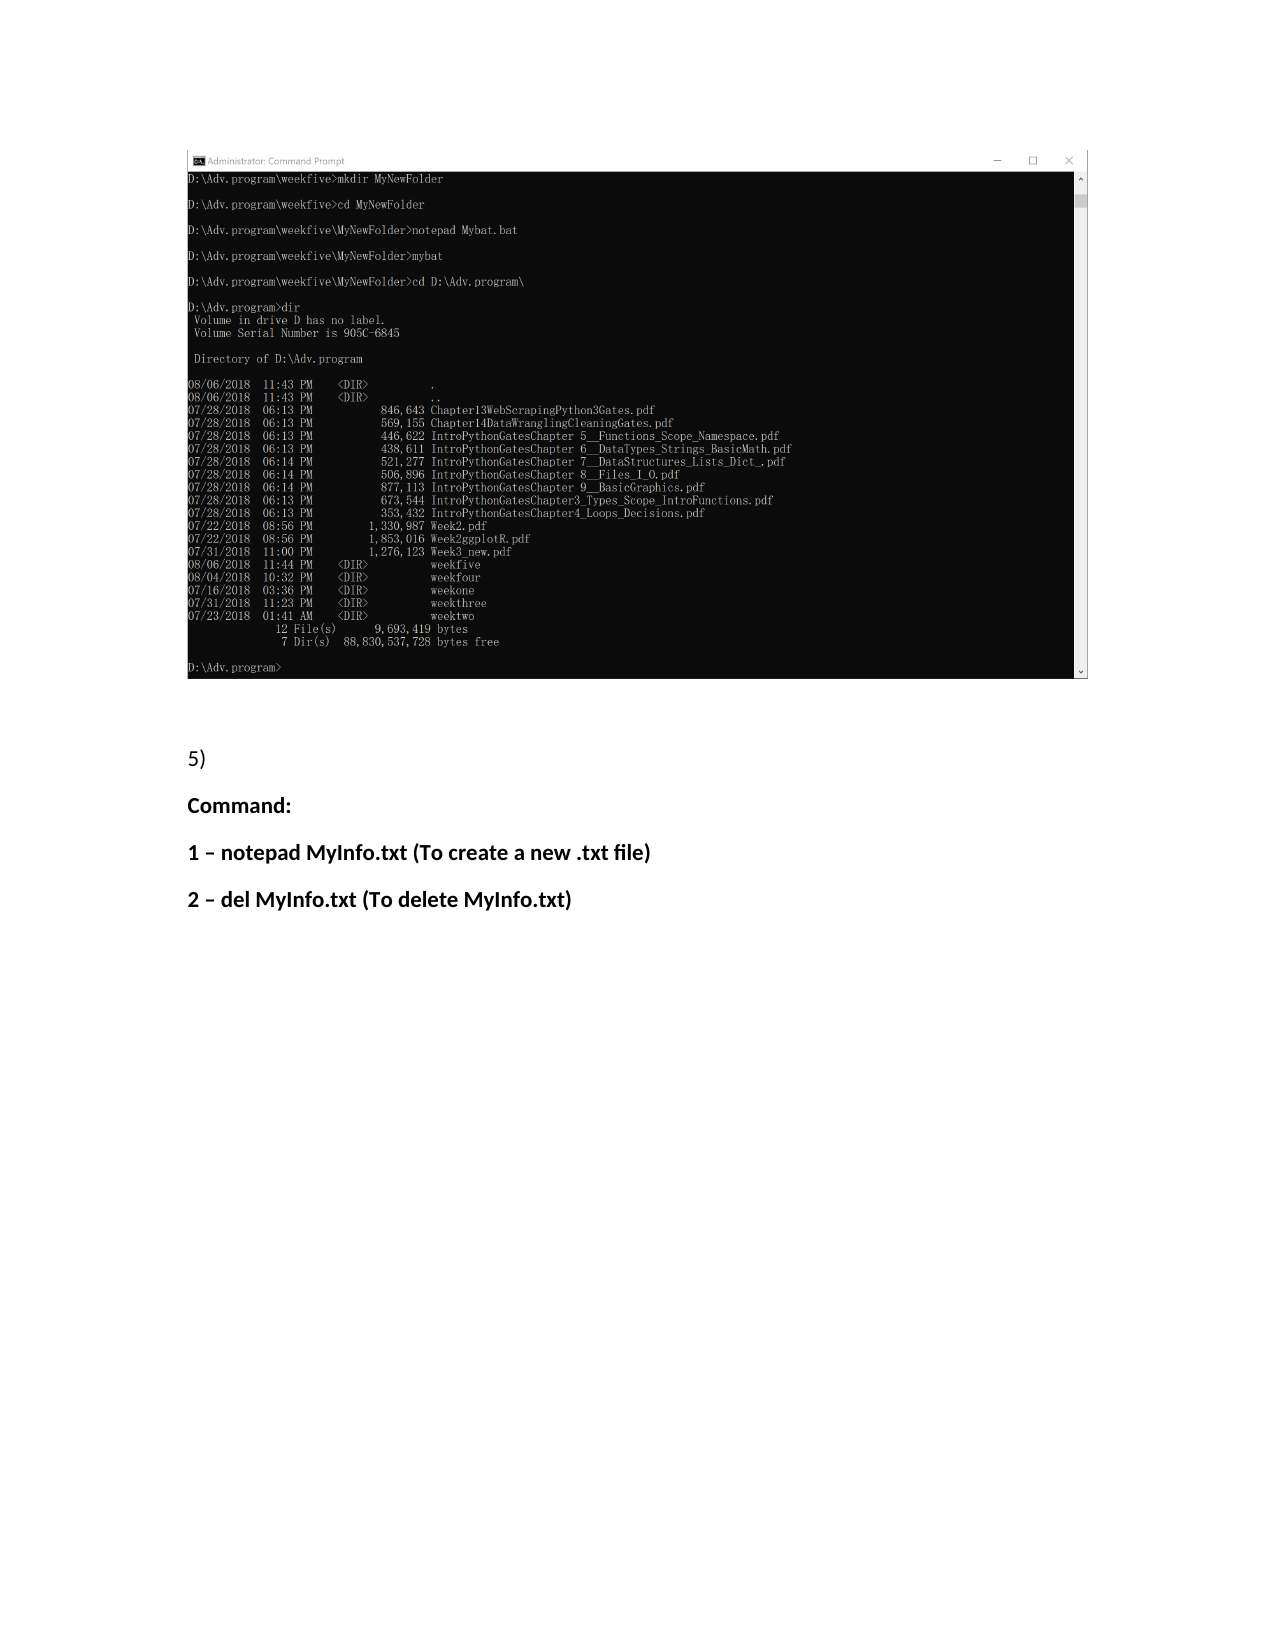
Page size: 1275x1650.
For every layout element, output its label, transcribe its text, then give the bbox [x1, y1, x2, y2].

text 5) [187, 744, 1087, 772]
text Command: [187, 791, 1087, 819]
text 2 – del MyInfo.txt (To delete MyInfo.txt) [187, 885, 1087, 913]
picture [187, 150, 1088, 679]
text 1 – notepad MyInfo.txt (To create a new .txt file) [187, 838, 1087, 866]
